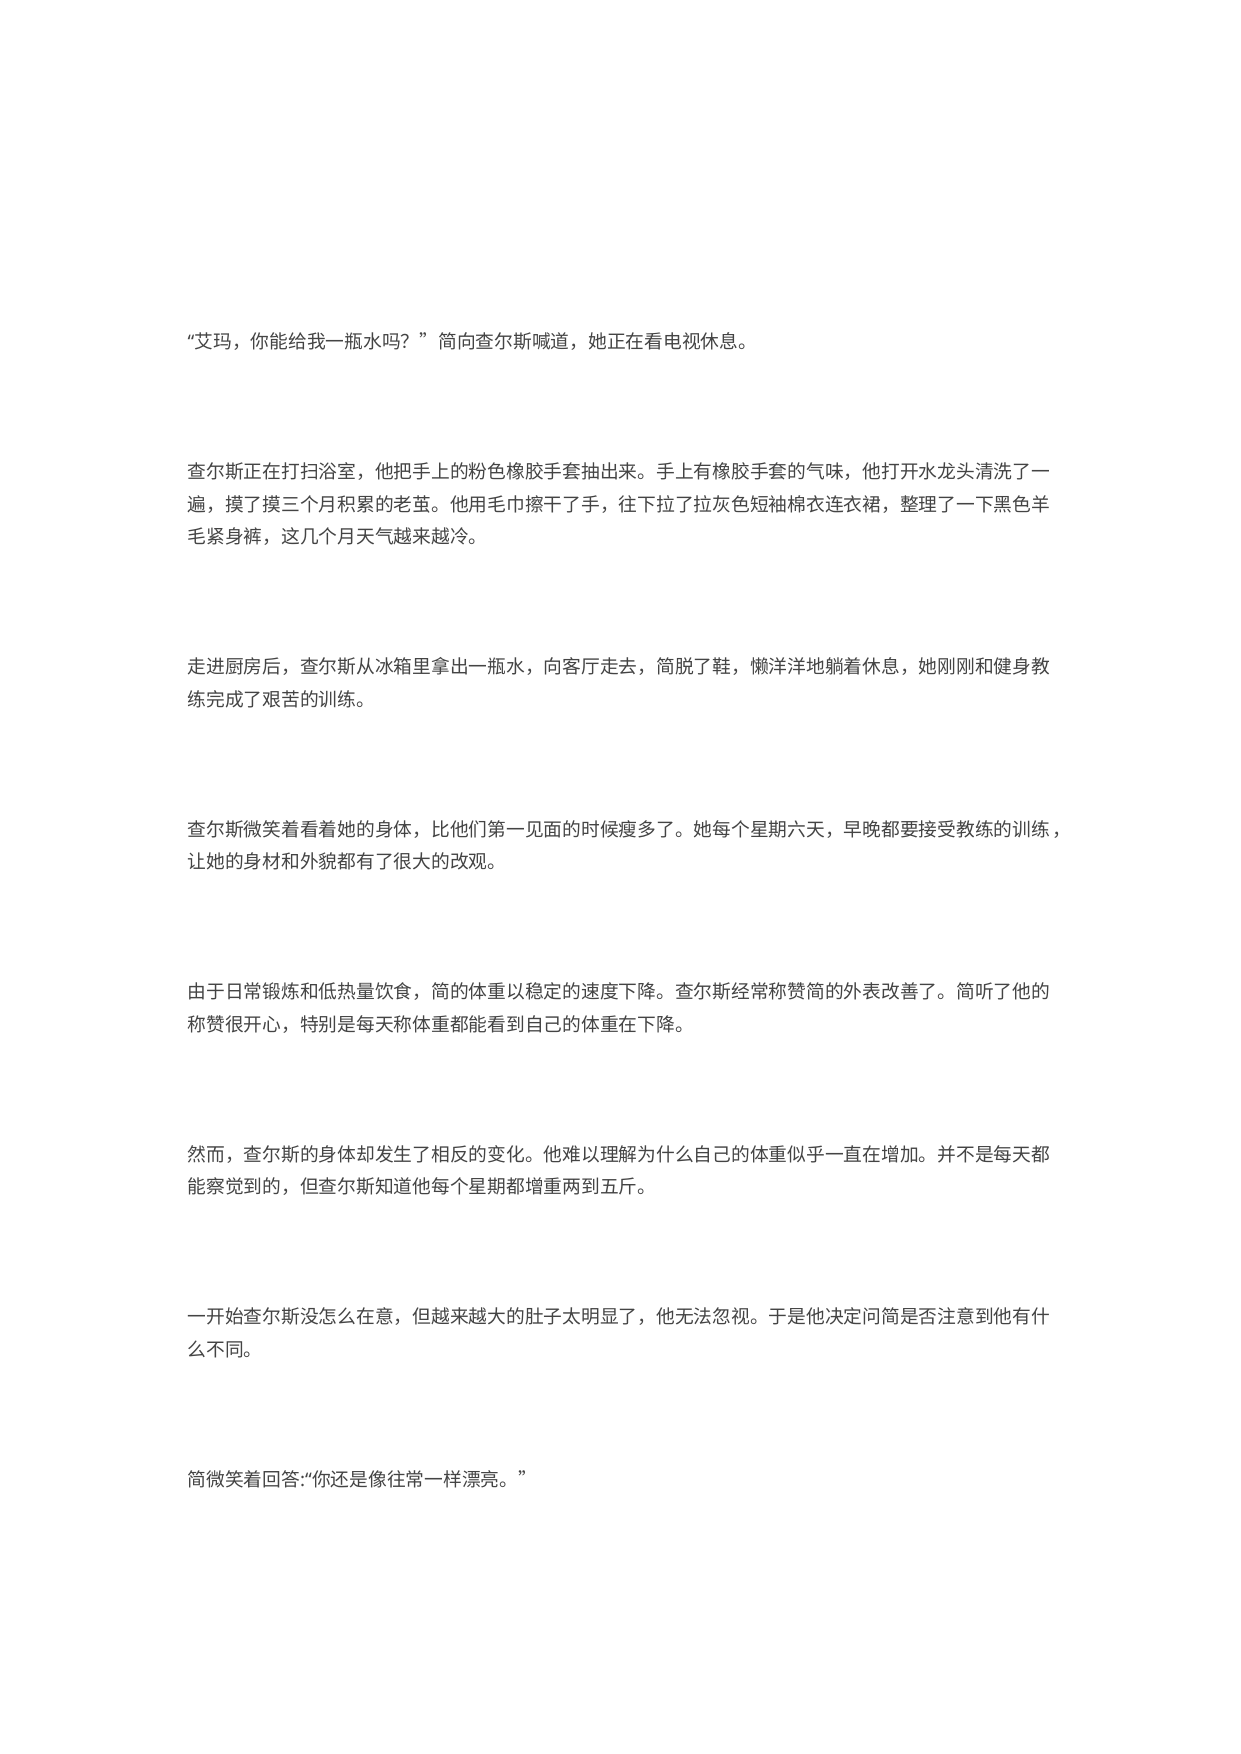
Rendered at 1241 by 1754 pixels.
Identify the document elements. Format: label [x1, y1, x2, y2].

text [187, 162, 1053, 1592]
